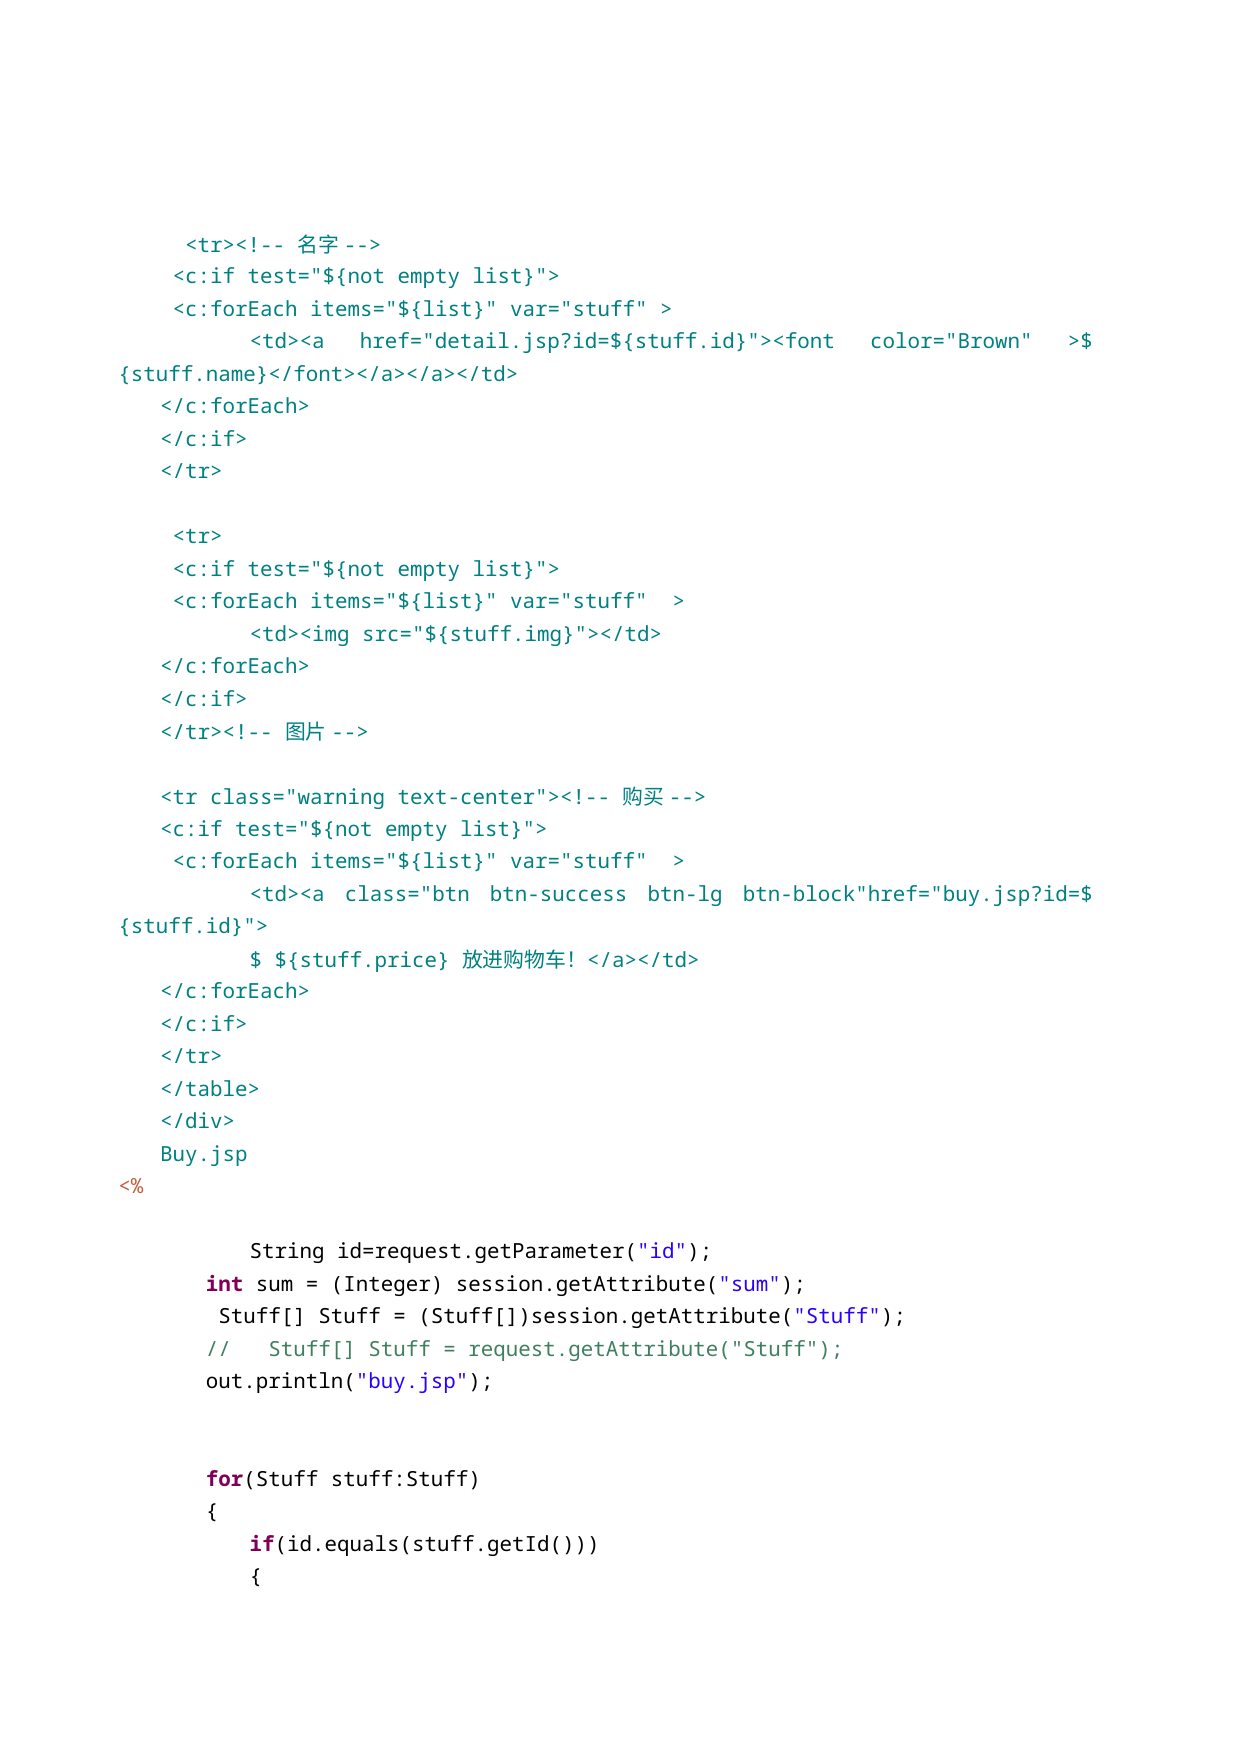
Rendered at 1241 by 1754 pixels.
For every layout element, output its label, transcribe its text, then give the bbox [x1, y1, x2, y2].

text String id=request.getParameter("id"); [118, 1234, 1093, 1267]
text if(id.equals(stuff.getId())) [118, 1527, 1093, 1559]
list </tr> [118, 454, 1093, 487]
list </tr> [118, 1039, 1093, 1072]
list </c:if> [118, 682, 1093, 714]
list $ ${stuff.price} 放进购物车！</a></td> [118, 942, 1093, 974]
text for(Stuff stuff:Stuff) [118, 1462, 1093, 1494]
list <td><img src="${stuff.img}"></td> [118, 617, 1093, 649]
text { [118, 1494, 1093, 1527]
text <% [118, 1169, 1093, 1202]
list <tr class="warning text-center"><!-- 购买 --> [118, 779, 1093, 812]
text out.println("buy.jsp"); [118, 1364, 1093, 1397]
text { [118, 1559, 1093, 1592]
list <c:if test="${not empty list}"> [118, 812, 1093, 844]
list </c:forEach> [118, 974, 1093, 1007]
list </c:if> [118, 422, 1093, 454]
list <c:forEach items="${list}" var="stuff" > [118, 292, 1093, 324]
list Buy.jsp [118, 1137, 1093, 1169]
list </tr><!-- 图片 --> [118, 714, 1093, 747]
list <td><a href="detail.jsp?id=${stuff.id}"><font color="Brown" >${stuff.name}</font></a></a></td> [118, 324, 1093, 389]
list <c:if test="${not empty list}"> [118, 259, 1093, 292]
list </c:forEach> [118, 649, 1093, 682]
list <td><a class="btn btn-success btn-lg btn-block"href="buy.jsp?id=${stuff.id}"> [118, 877, 1093, 942]
list <c:if test="${not empty list}"> [118, 552, 1093, 584]
list </div> [118, 1104, 1093, 1137]
list <tr> [118, 519, 1093, 552]
list </table> [118, 1072, 1093, 1104]
text // Stuff[] Stuff = request.getAttribute("Stuff"); [118, 1332, 1093, 1364]
list <tr><!-- 名字 --> [118, 227, 1093, 259]
list <c:forEach items="${list}" var="stuff" > [118, 844, 1093, 877]
list </c:if> [118, 1007, 1093, 1039]
list <c:forEach items="${list}" var="stuff" > [118, 584, 1093, 617]
text Stuff[] Stuff = (Stuff[])session.getAttribute("Stuff"); [118, 1299, 1093, 1332]
text int sum = (Integer) session.getAttribute("sum"); [118, 1267, 1093, 1299]
list </c:forEach> [118, 389, 1093, 422]
